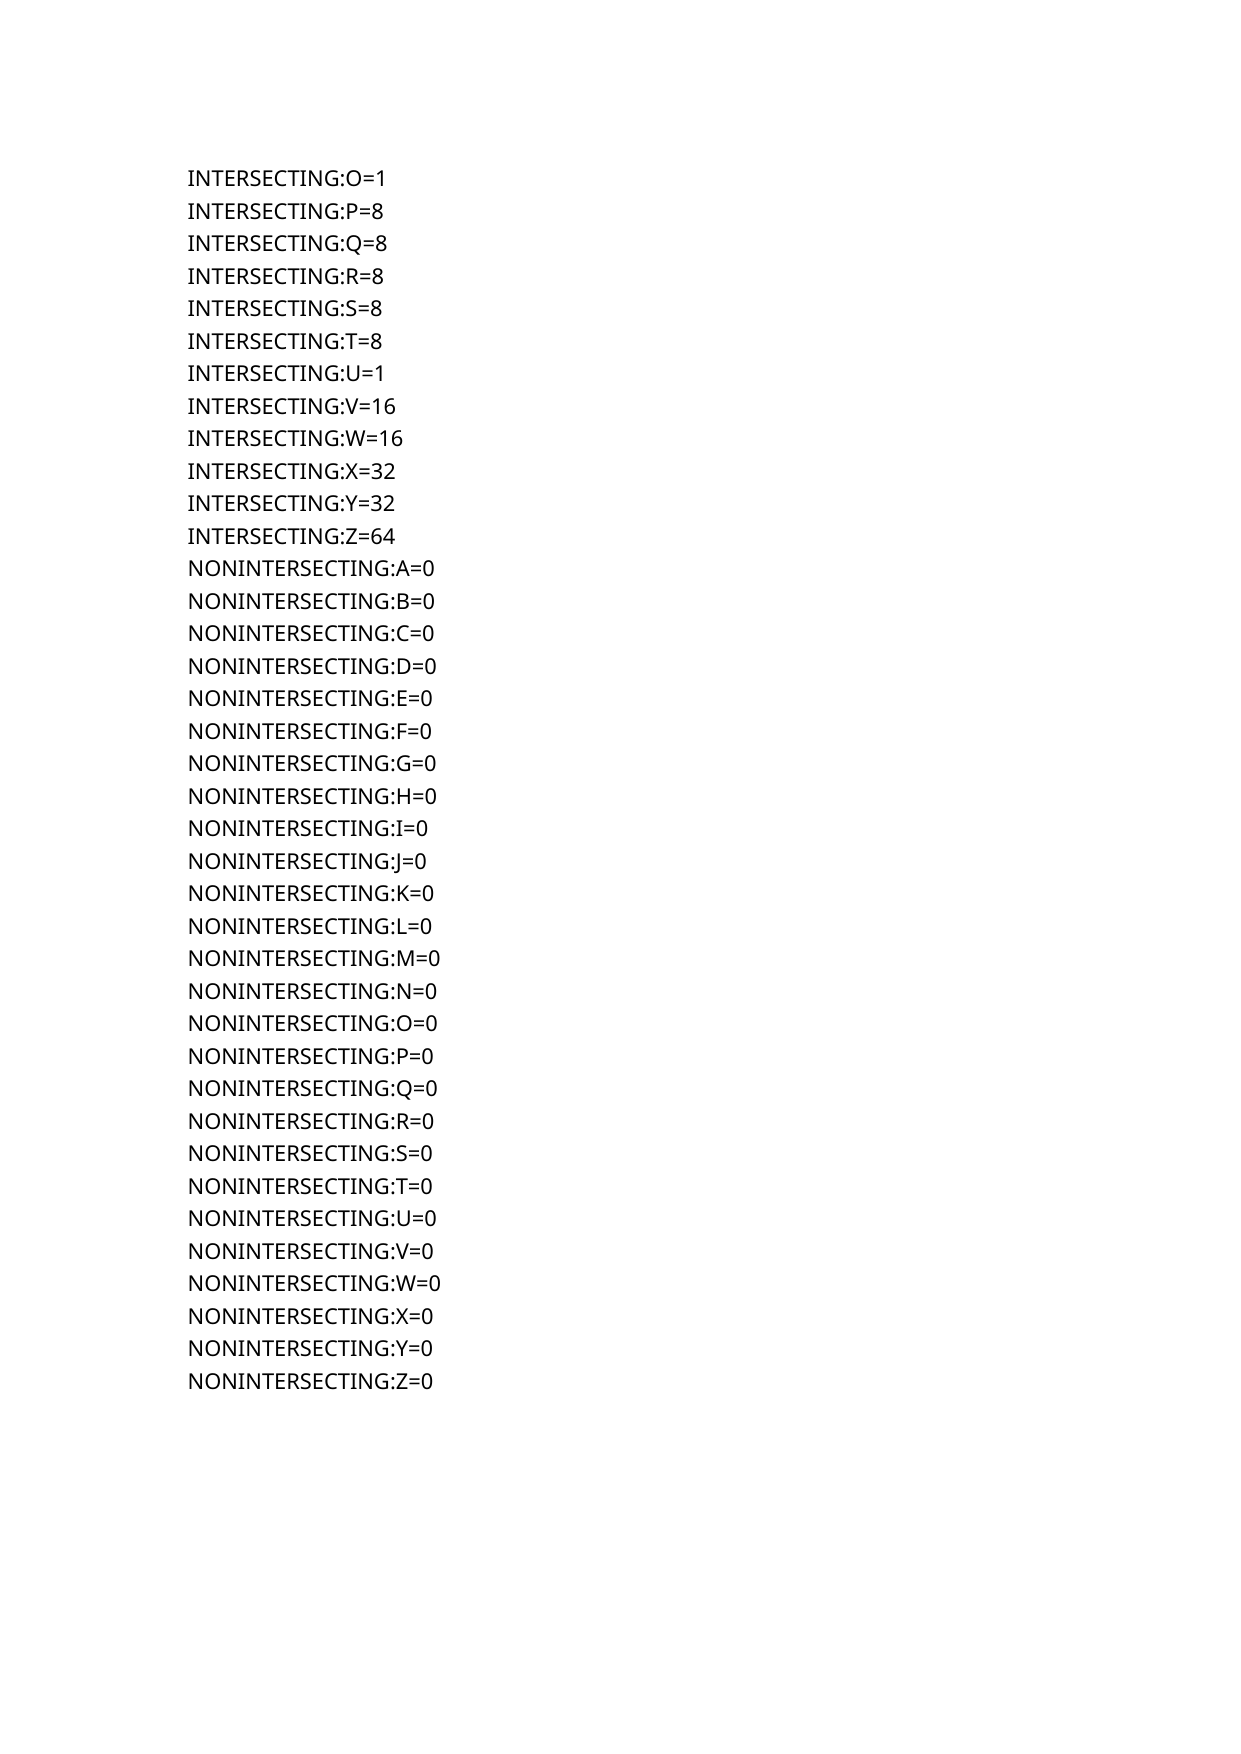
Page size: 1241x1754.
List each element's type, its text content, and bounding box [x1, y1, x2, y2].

text NONINTERSECTING:Q=0 [187, 1072, 1053, 1104]
text NONINTERSECTING:P=0 [187, 1039, 1053, 1072]
text NONINTERSECTING:Z=0 [187, 1364, 1053, 1397]
text NONINTERSECTING:F=0 [187, 714, 1053, 747]
text NONINTERSECTING:N=0 [187, 974, 1053, 1007]
text INTERSECTING:S=8 [187, 292, 1053, 324]
text INTERSECTING:P=8 [187, 194, 1053, 227]
text INTERSECTING:Y=32 [187, 487, 1053, 519]
text NONINTERSECTING:E=0 [187, 682, 1053, 714]
text NONINTERSECTING:T=0 [187, 1169, 1053, 1202]
text NONINTERSECTING:Y=0 [187, 1332, 1053, 1364]
text NONINTERSECTING:A=0 [187, 552, 1053, 584]
text INTERSECTING:O=1 [187, 162, 1053, 194]
text NONINTERSECTING:X=0 [187, 1299, 1053, 1332]
text NONINTERSECTING:I=0 [187, 812, 1053, 844]
text NONINTERSECTING:D=0 [187, 649, 1053, 682]
text INTERSECTING:T=8 [187, 324, 1053, 357]
text NONINTERSECTING:G=0 [187, 747, 1053, 779]
text NONINTERSECTING:O=0 [187, 1007, 1053, 1039]
text NONINTERSECTING:R=0 [187, 1104, 1053, 1137]
text NONINTERSECTING:J=0 [187, 844, 1053, 877]
text NONINTERSECTING:S=0 [187, 1137, 1053, 1169]
text INTERSECTING:Q=8 [187, 227, 1053, 259]
text INTERSECTING:U=1 [187, 357, 1053, 389]
text NONINTERSECTING:B=0 [187, 584, 1053, 617]
text INTERSECTING:R=8 [187, 259, 1053, 292]
text NONINTERSECTING:L=0 [187, 909, 1053, 942]
text NONINTERSECTING:W=0 [187, 1267, 1053, 1299]
text NONINTERSECTING:M=0 [187, 942, 1053, 974]
text INTERSECTING:V=16 [187, 389, 1053, 422]
text INTERSECTING:Z=64 [187, 519, 1053, 552]
text NONINTERSECTING:V=0 [187, 1234, 1053, 1267]
text NONINTERSECTING:C=0 [187, 617, 1053, 649]
text INTERSECTING:W=16 [187, 422, 1053, 454]
text INTERSECTING:X=32 [187, 454, 1053, 487]
text NONINTERSECTING:U=0 [187, 1202, 1053, 1234]
text NONINTERSECTING:H=0 [187, 779, 1053, 812]
text NONINTERSECTING:K=0 [187, 877, 1053, 909]
